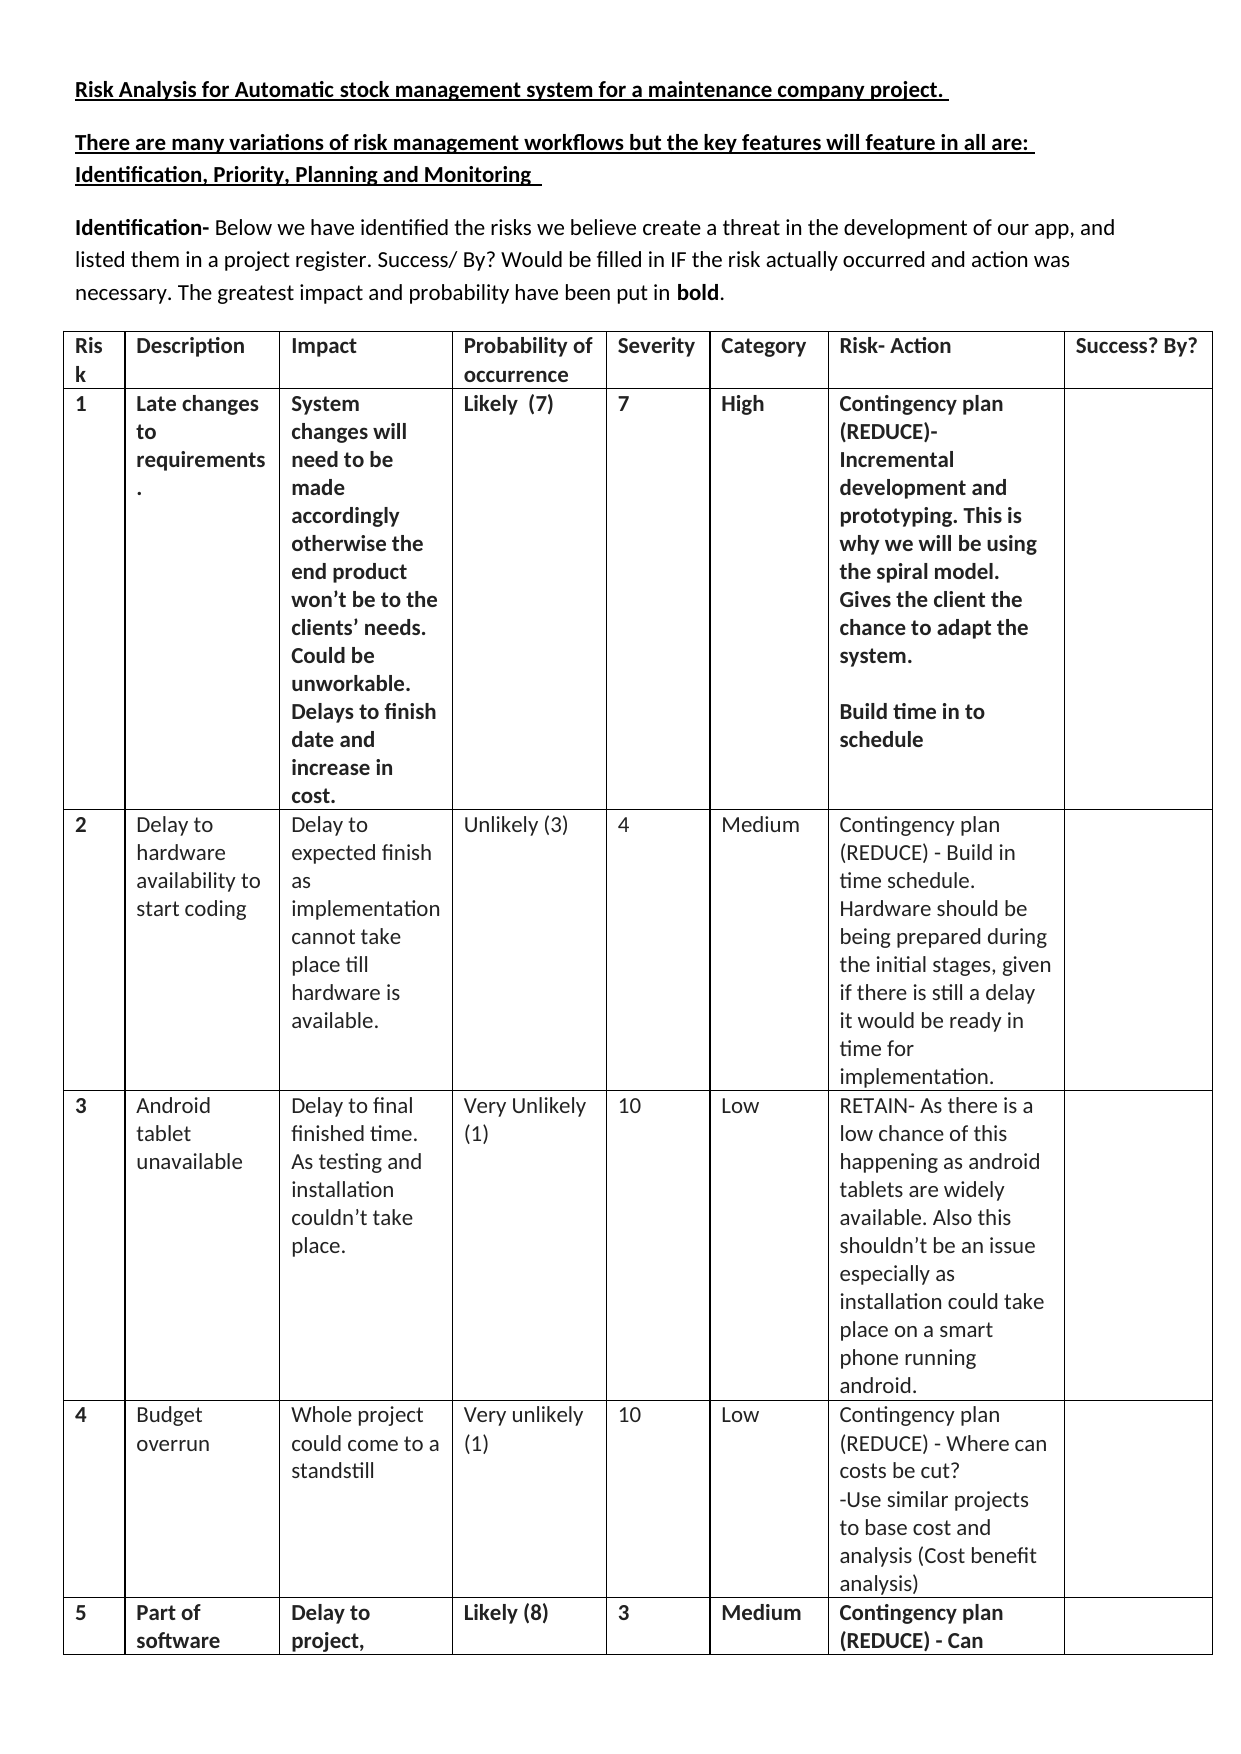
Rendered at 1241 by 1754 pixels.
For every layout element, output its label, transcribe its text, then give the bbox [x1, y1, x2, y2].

table_cell Budget overrun [126, 1401, 279, 1597]
table_header Success? By? [1065, 332, 1212, 388]
table_header Probability of occurrence [453, 332, 606, 388]
table_cell Likely (7) [453, 389, 606, 809]
table_cell Low [711, 1401, 828, 1597]
table_cell [1065, 1091, 1212, 1399]
table_header Risk [64, 332, 124, 388]
table_header Impact [280, 332, 452, 388]
table_cell Contingency plan (REDUCE) - Where can costs be cut? -Use similar projects to base cost and analysis (Cost benefit analysis) [829, 1401, 1064, 1597]
table_cell High [711, 389, 828, 809]
table_cell 2 [64, 810, 124, 1090]
table_cell [1065, 1401, 1212, 1597]
table_cell 10 [607, 1091, 709, 1399]
table_cell Likely (8) [453, 1598, 606, 1654]
table_cell 5 [64, 1598, 124, 1654]
table_header Risk- Action [829, 332, 1064, 388]
table_cell 1 [64, 389, 124, 809]
table_cell Delay to expected finish as implementation cannot take place till hardware is available. [280, 810, 452, 1090]
table_cell System changes will need to be made accordingly otherwise the end product won’t be to the clients’ needs. Could be unworkable. Delays to finish date and increase in cost. [280, 389, 452, 809]
table_cell 7 [607, 389, 709, 809]
table_cell Very unlikely (1) [453, 1401, 606, 1597]
table_cell [1065, 389, 1212, 809]
text Identification- Below we have identified the risks we believe create a threat in the development of our app, and listed them in a project register. Success/ By? Would be filled in IF the risk actually occurred and action was necessary. The greatest impact and probability have been put in bold. [75, 213, 1165, 306]
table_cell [829, 1598, 1064, 1654]
table_cell Medium [711, 810, 828, 1090]
table_cell 3 [64, 1091, 124, 1399]
table_cell Very Unlikely (1) [453, 1091, 606, 1399]
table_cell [126, 1598, 279, 1654]
text There are many variations of risk management workflows but the key features will feature in all are: Identification, Priority, Planning and Monitoring [75, 128, 1165, 188]
table_cell Unlikely (3) [453, 810, 606, 1090]
table_cell Delay to hardware availability to start coding [126, 810, 279, 1090]
table_cell Whole project could come to a standstill [280, 1401, 452, 1597]
table_cell 3 [607, 1598, 709, 1654]
table_cell 4 [64, 1401, 124, 1597]
table_cell Low [711, 1091, 828, 1399]
table_cell 4 [607, 810, 709, 1090]
table_cell Medium [711, 1598, 828, 1654]
table_cell Late changes to requirements. [126, 389, 279, 809]
table_header Severity [607, 332, 709, 388]
table_cell Android tablet unavailable [126, 1091, 279, 1399]
table_cell RETAIN- As there is a low chance of this happening as android tablets are widely available. Also this shouldn’t be an issue especially as installation could take place on a smart phone running android. [829, 1091, 1064, 1399]
text Risk Analysis for Automatic stock management system for a maintenance company project. [75, 75, 1165, 103]
table_header Description [126, 332, 279, 388]
table_cell Contingency plan (REDUCE) - Build in time schedule. Hardware should be being prepared during the initial stages, given if there is still a delay it would be ready in time for implementation. [829, 810, 1064, 1090]
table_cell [280, 1598, 452, 1654]
table_cell Contingency plan (REDUCE)- Incremental development and prototyping. This is why we will be using the spiral model. Gives the client the chance to adapt the system. Build time in to schedule [829, 389, 1064, 809]
table_cell [1065, 1598, 1212, 1654]
table_cell Delay to final finished time. As testing and installation couldn’t take place. [280, 1091, 452, 1399]
table_cell [1065, 810, 1212, 1090]
table_cell 10 [607, 1401, 709, 1597]
table_header Category [711, 332, 828, 388]
